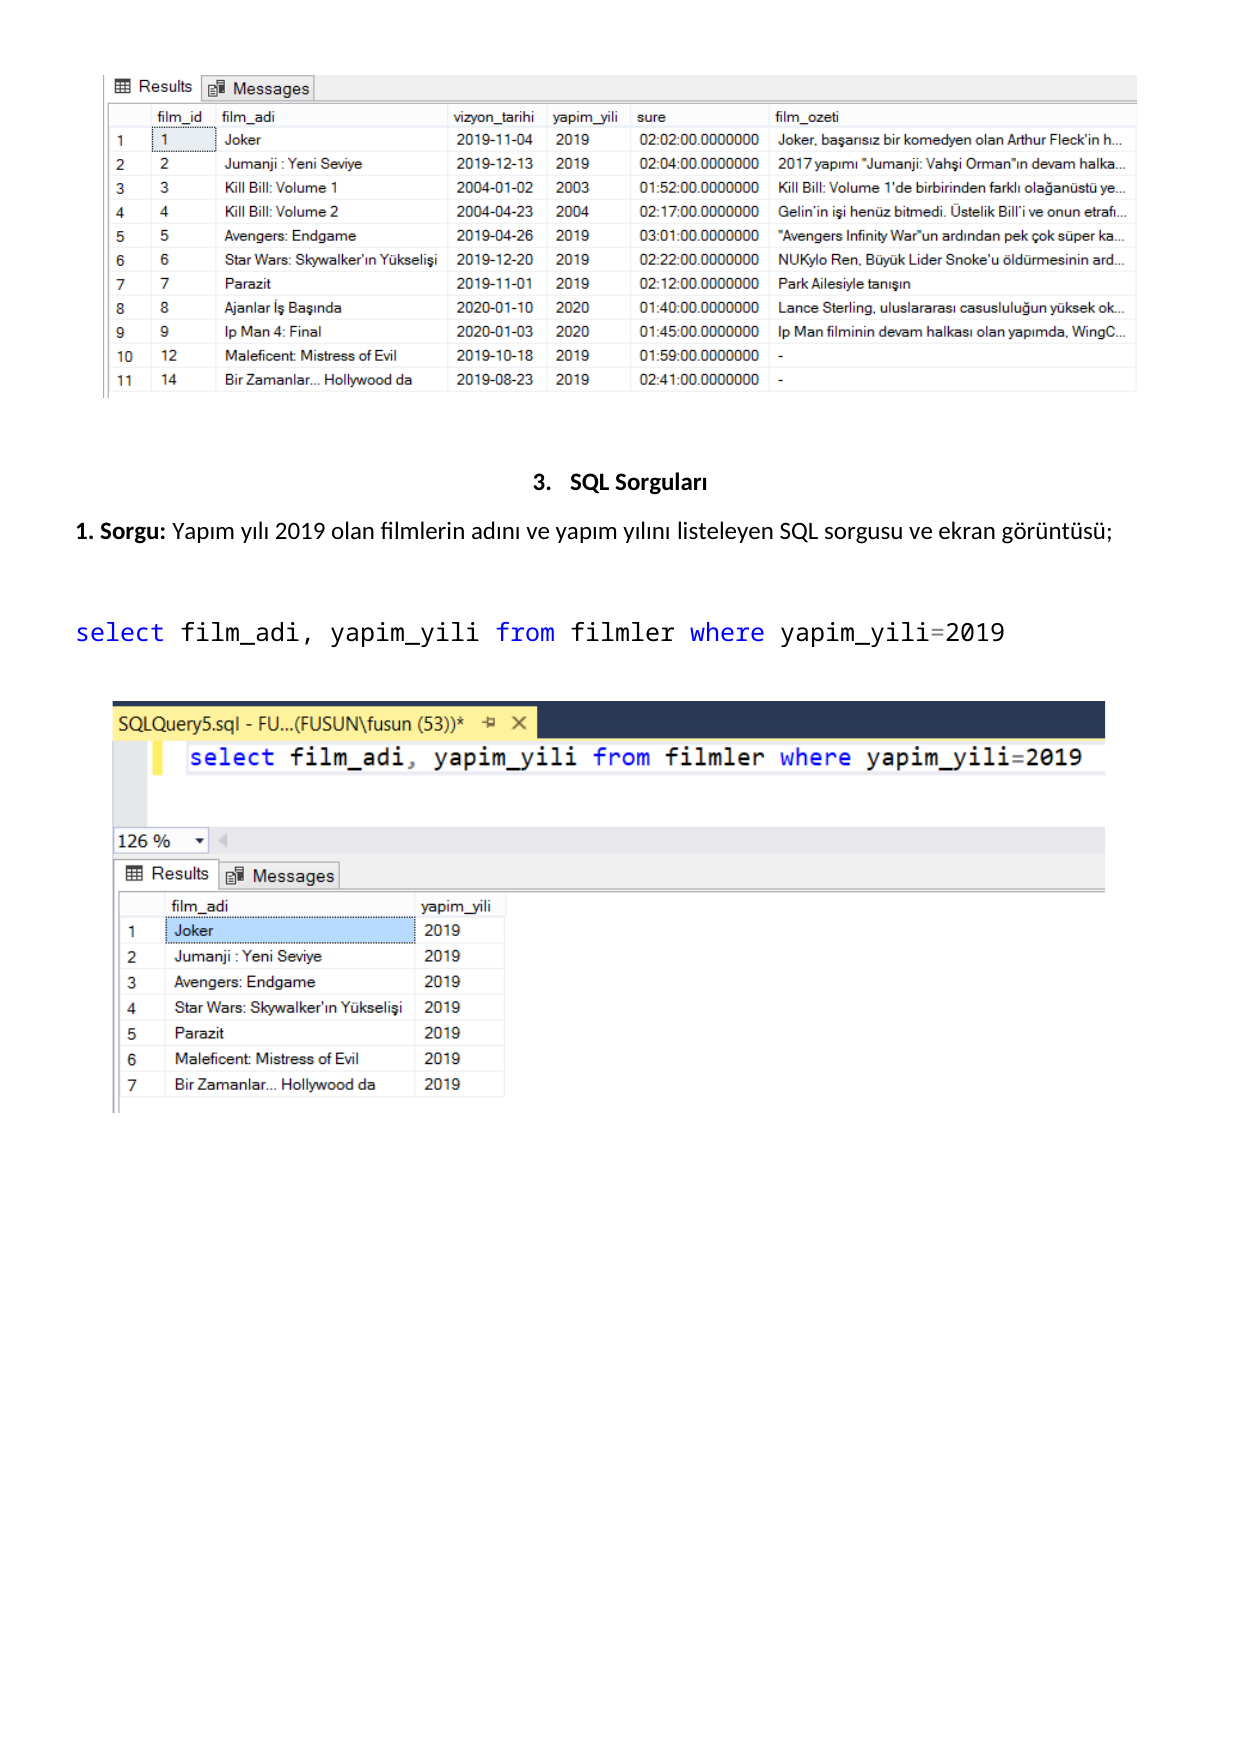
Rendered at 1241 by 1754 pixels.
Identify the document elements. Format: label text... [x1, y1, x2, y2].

picture [103, 75, 1138, 398]
text 1. Sorgu: Yapım yılı 2019 olan filmlerin adını ve yapım yılını listeleyen SQL sorgusu ve ekran görüntüsü; [75, 515, 1165, 546]
list SQL Sorguları [75, 466, 1165, 496]
text select film_adi, yapim_yili from filmler where yapim_yili=2019 [75, 614, 1165, 649]
picture [112, 701, 1105, 1113]
